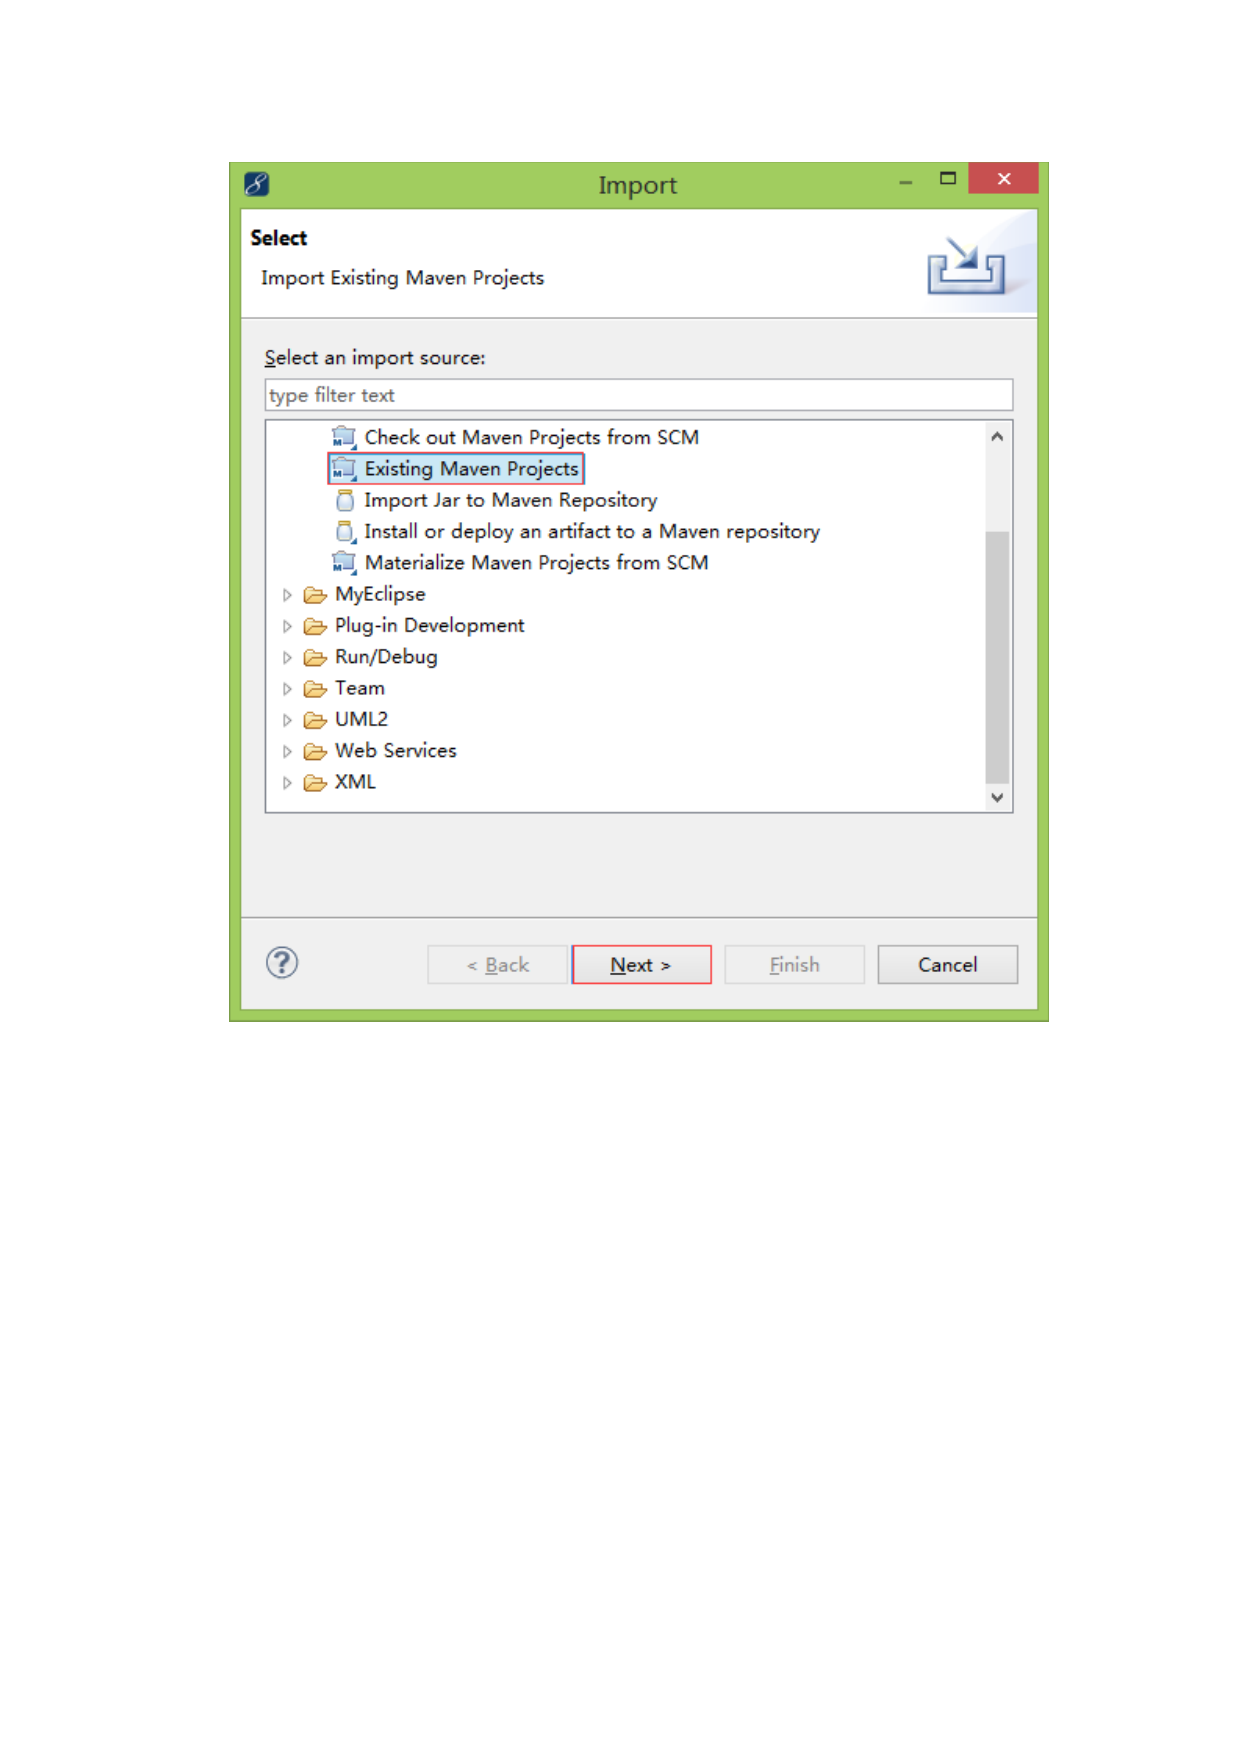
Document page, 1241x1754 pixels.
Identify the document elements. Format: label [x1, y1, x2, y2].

picture [229, 162, 1049, 1022]
